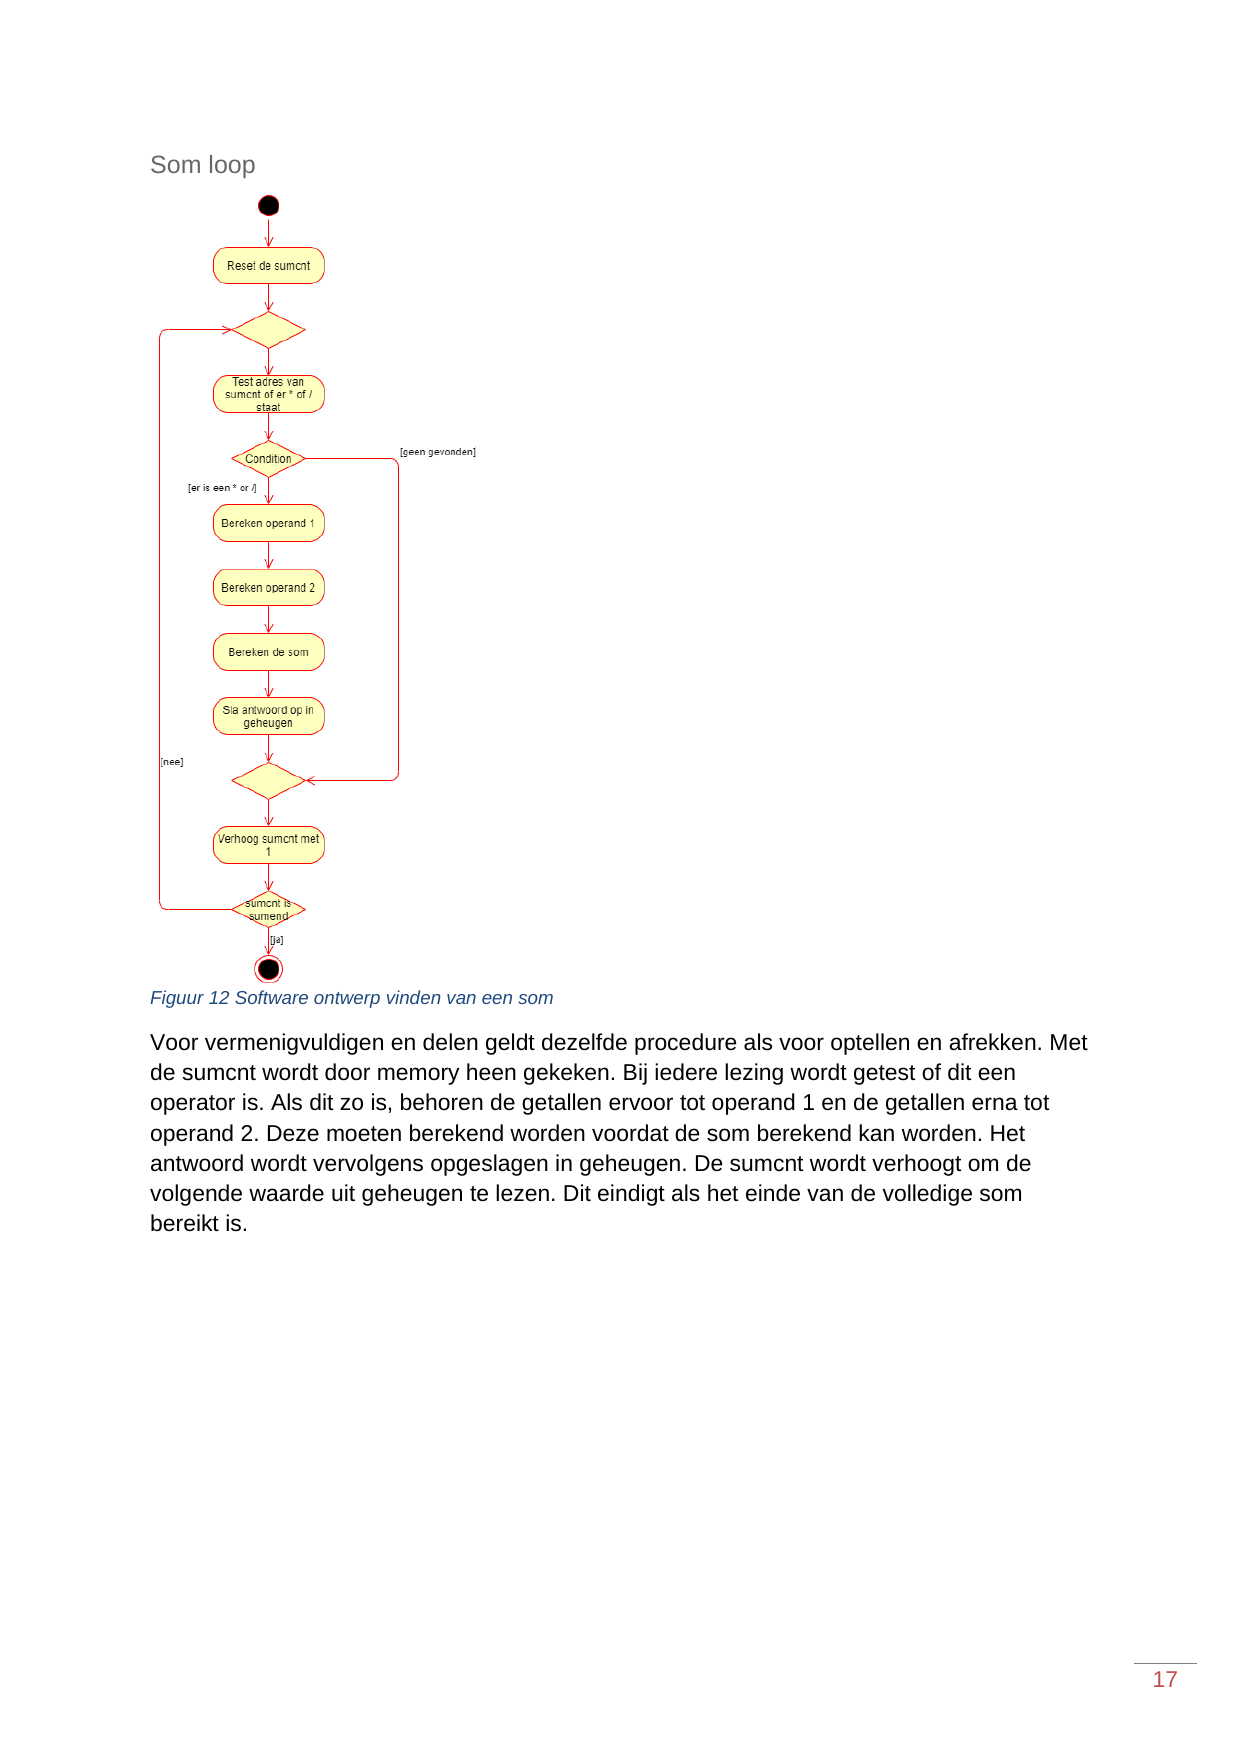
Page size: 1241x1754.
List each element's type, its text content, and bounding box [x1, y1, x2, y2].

text Figuur 12 Software ontwerp vinden van een som [150, 986, 1090, 1008]
subtitle Som loop [150, 150, 1090, 179]
text Voor vermenigvuldigen en delen geldt dezelfde procedure als voor optellen en afrekken. Met de sumcnt wordt door memory heen gekeken. Bij iedere lezing wordt getest of dit een operator is. Als dit zo is, behoren de getallen ervoor tot operand 1 en de getallen erna tot operand 2. Deze moeten berekend worden voordat de som berekend kan worden. Het antwoord wordt vervolgens opgeslagen in geheugen. De sumcnt wordt verhoogt om de volgende waarde uit geheugen te lezen. Dit eindigt als het einde van de volledige som bereikt is. [150, 1029, 1090, 1236]
picture [150, 191, 476, 983]
